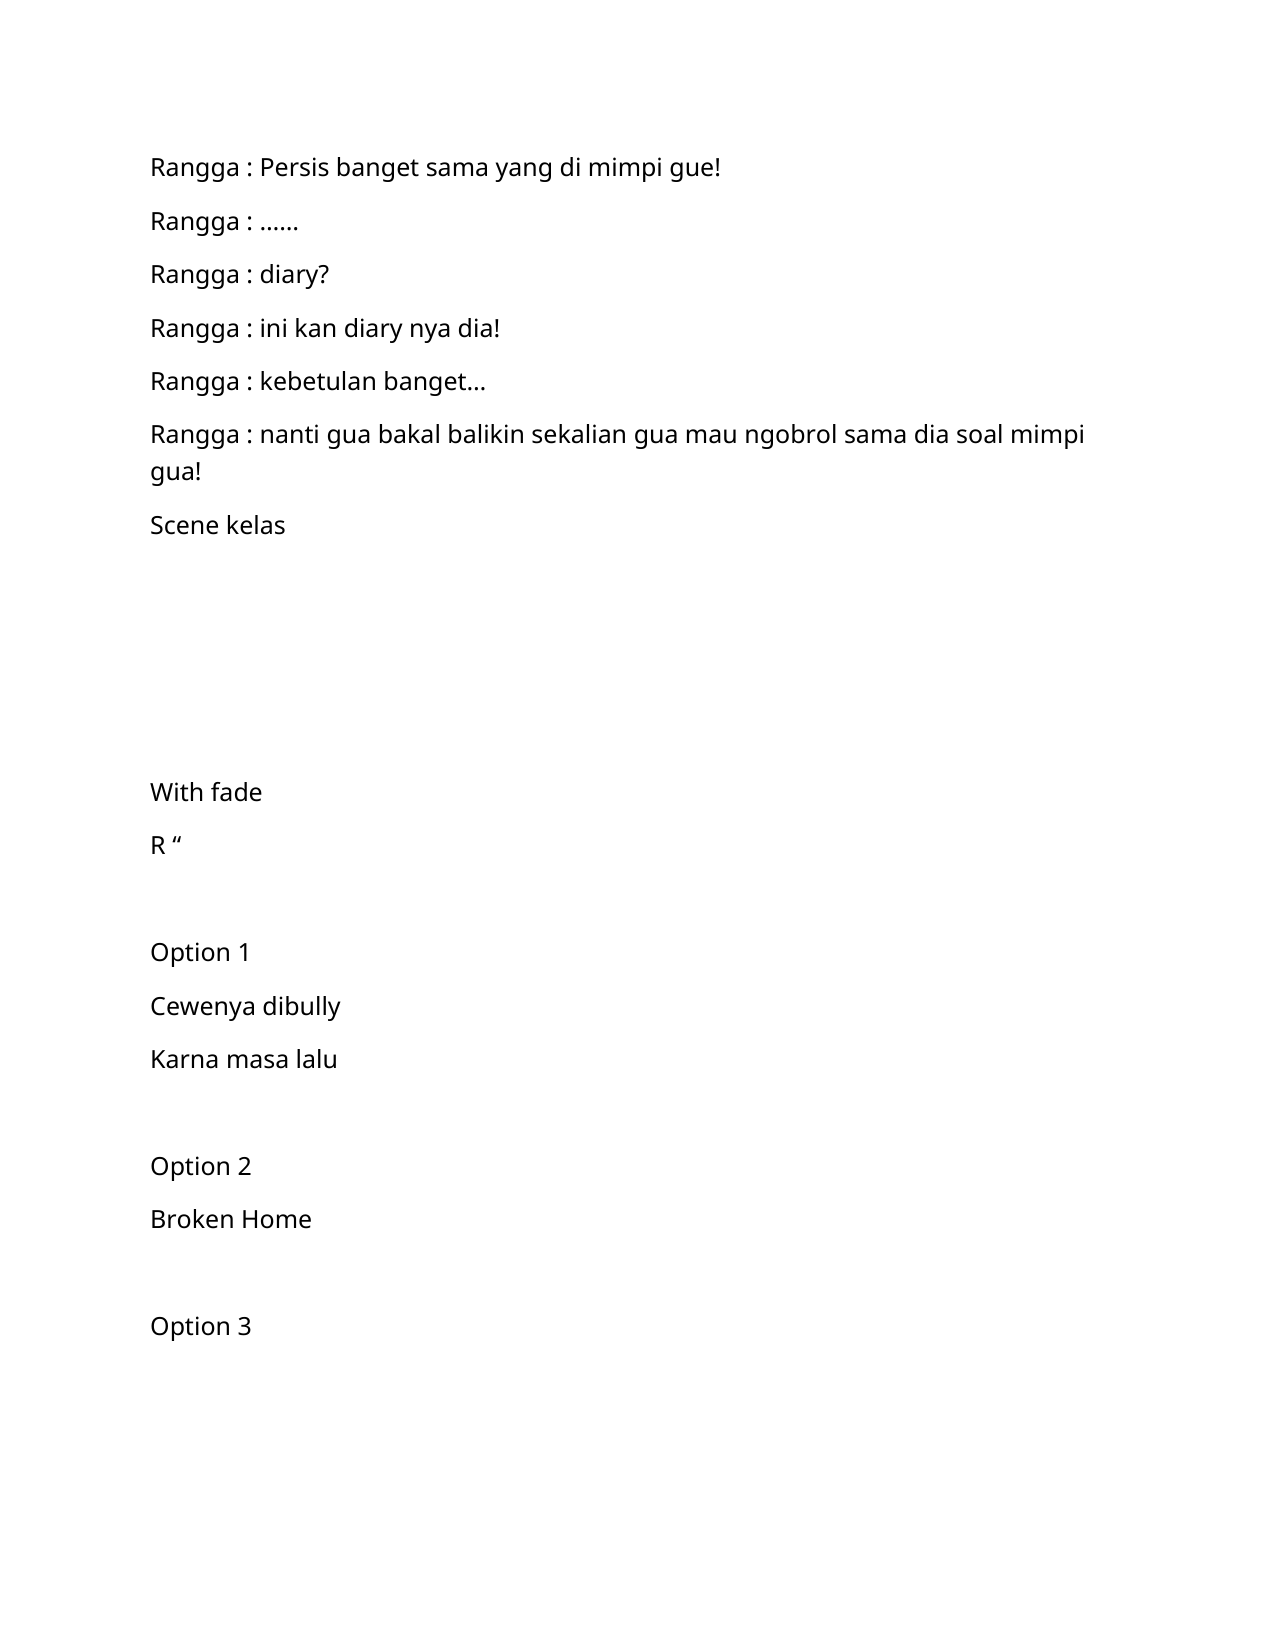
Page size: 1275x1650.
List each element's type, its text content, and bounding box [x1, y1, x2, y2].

text Cewenya dibully [150, 988, 1125, 1022]
text Option 2 [150, 1149, 1125, 1183]
text Rangga : kebetulan banget… [150, 364, 1125, 398]
text Scene kelas [150, 507, 1125, 541]
text Option 3 [150, 1309, 1125, 1343]
text Broken Home [150, 1202, 1125, 1236]
text Karna masa lalu [150, 1042, 1125, 1076]
text Rangga : diary? [150, 257, 1125, 291]
text Rangga : ini kan diary nya dia! [150, 310, 1125, 344]
text Rangga : nanti gua bakal balikin sekalian gua mau ngobrol sama dia soal mimpi gua! [150, 417, 1125, 488]
text R “ [150, 828, 1125, 862]
text Option 1 [150, 935, 1125, 969]
text With fade [150, 774, 1125, 809]
text Rangga : Persis banget sama yang di mimpi gue! [150, 150, 1125, 184]
text Rangga : …… [150, 203, 1125, 237]
